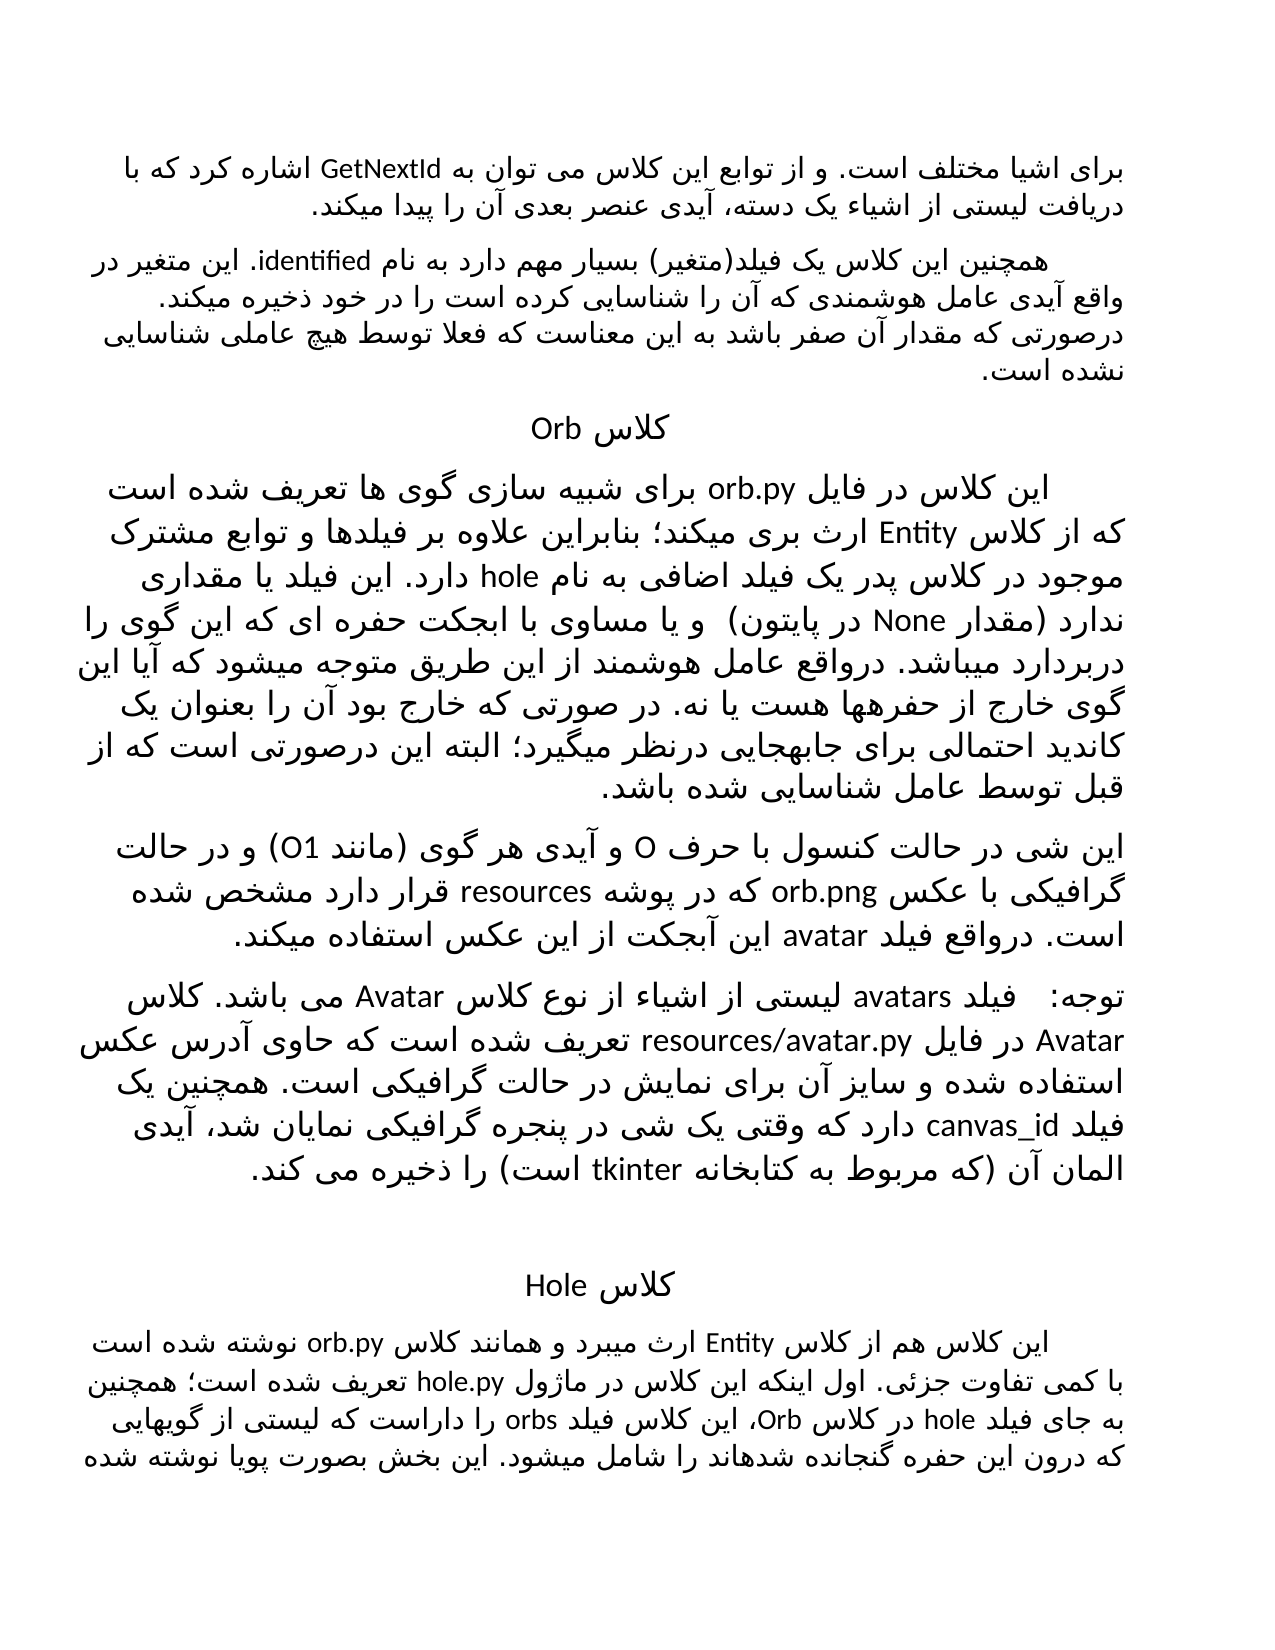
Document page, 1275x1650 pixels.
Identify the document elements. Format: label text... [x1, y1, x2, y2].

text کلاس Orb [75, 407, 1125, 447]
text این شی در حالت کنسول با حرف O و آیدی هر گوی (مانند O1) و در حالت گرافیکی با عکس orb.png که در پوشه resources قرار دارد مشخص شده است. درواقع فیلد avatar این آبجکت از این عکس استفاده میکند. [75, 826, 1125, 955]
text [75, 150, 1125, 222]
text این کلاس در فایل orb.py برای شبیه سازی گوی ها تعریف شده است که از کلاس Entity ارث بری میکند؛ بنابراین علاوه بر فیلدها و توابع مشترک موجود در کلاس پدر یک فیلد اضافی به نام hole دارد. این فیلد یا مقداری ندارد (مقدار None در پایتون) و یا مساوی با ابجکت حفره ای که این گوی را دربردارد میباشد. درواقع عامل هوشمند از این طریق متوجه میشود که آیا این گوی خارج از حفرهها هست یا نه. در صورتی که خارج بود آن را بعنوان یک کاندید احتمالی برای جابهجایی درنظر میگیرد؛ البته این درصورتی است که از قبل توسط عامل شناسایی شده باشد. [75, 467, 1125, 807]
text توجه: فیلد avatars لیستی از اشیاء از نوع کلاس Avatar می باشد. کلاس Avatar در فایل resources/avatar.py تعریف شده است که حاوی آدرس عکس استفاده شده و سایز آن برای نمایش در حالت گرافیکی است. همچنین یک فیلد canvas_id دارد که وقتی یک شی در پنجره گرافیکی نمایان شد، آیدی المان آن (که مربوط به کتابخانه tkinter است) را ذخیره می کند. [75, 974, 1125, 1189]
text کلاس Hole [75, 1264, 1125, 1304]
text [75, 1324, 1125, 1473]
text همچنین این کلاس یک فیلد(متغیر) بسیار مهم دارد به نام identified. این متغیر در واقع آیدی عامل هوشمندی که آن را شناسایی کرده است را در خود ذخیره میکند. درصورتی که مقدار آن صفر باشد به این معناست که فعلا توسط هیچ عاملی شناسایی نشده است. [75, 242, 1125, 387]
